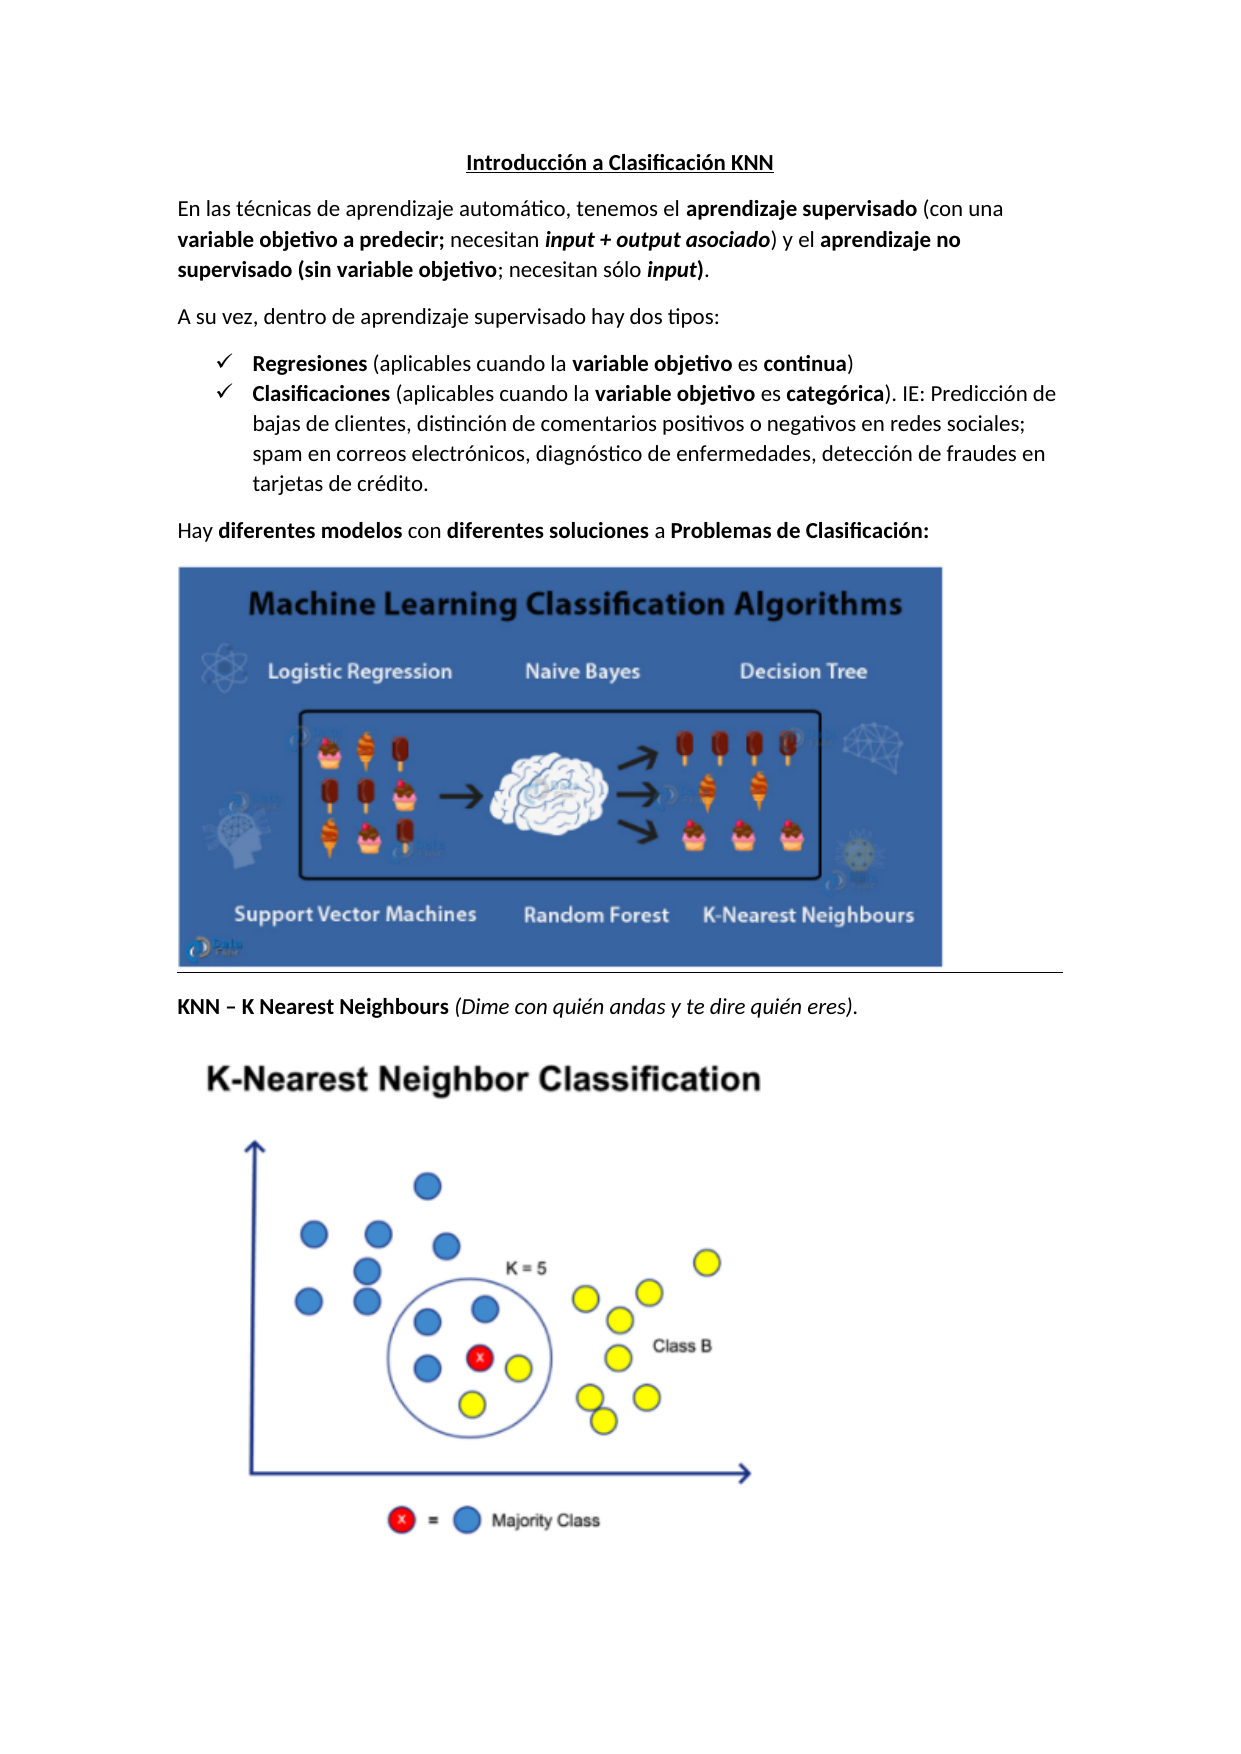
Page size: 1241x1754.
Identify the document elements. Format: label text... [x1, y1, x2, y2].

picture [177, 1038, 800, 1564]
list Clasificaciones (aplicables cuando la variable objetivo es categórica). IE: Predicción de bajas de clientes, distinción de comentarios positivos o negativos en redes sociales; spam en correos electrónicos, diagnóstico de enfermedades, detección de fraudes en tarjetas de crédito. [215, 379, 1063, 497]
picture [177, 563, 947, 970]
text Introducción a Clasificación KNN [177, 148, 1063, 176]
text KNN – K Nearest Neighbours (Dime con quién andas y te dire quién eres). [177, 992, 1063, 1020]
text Hay diferentes modelos con diferentes soluciones a Problemas de Clasificación: [177, 516, 1063, 544]
list Regresiones (aplicables cuando la variable objetivo es continua) [215, 349, 1063, 377]
text En las técnicas de aprendizaje automático, tenemos el aprendizaje supervisado (con una variable objetivo a predecir; necesitan input + output asociado) y el aprendizaje no supervisado (sin variable objetivo; necesitan sólo input). [177, 194, 1063, 283]
text A su vez, dentro de aprendizaje supervisado hay dos tipos: [177, 302, 1063, 330]
